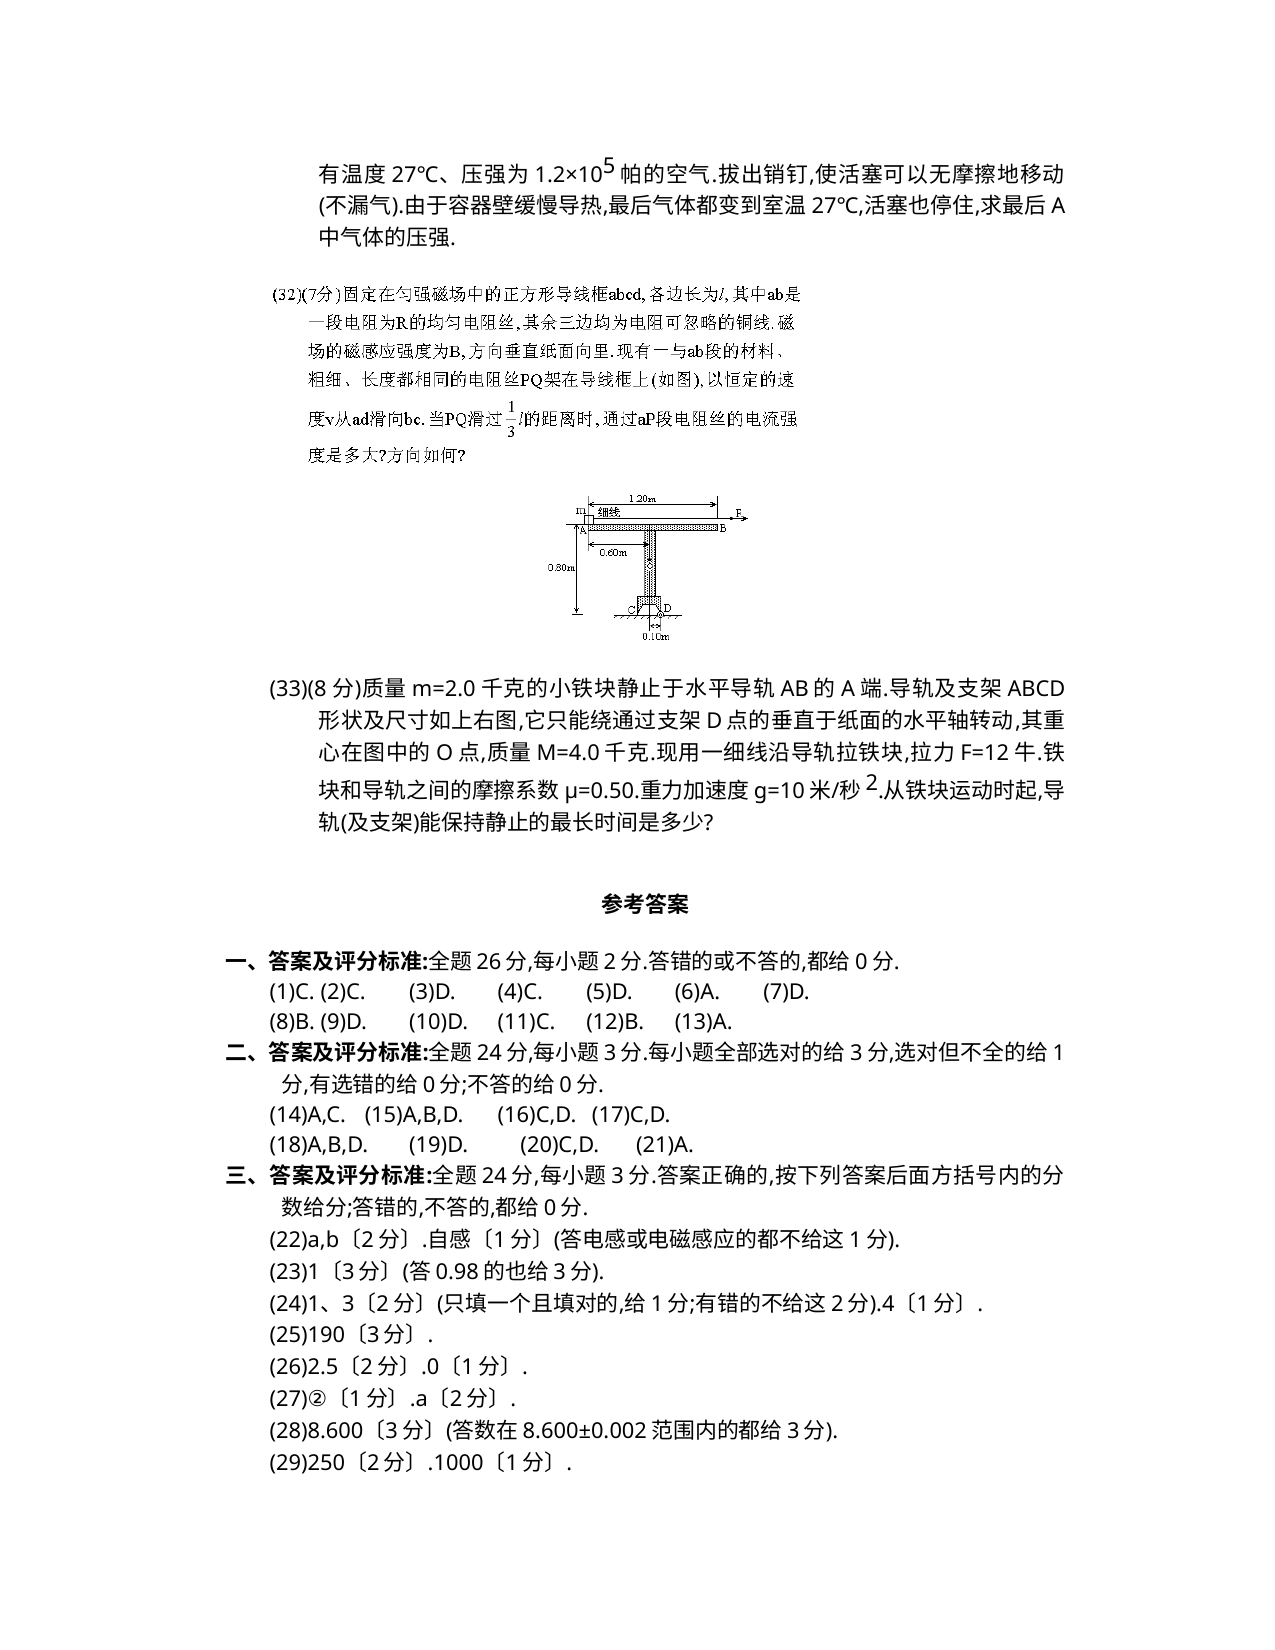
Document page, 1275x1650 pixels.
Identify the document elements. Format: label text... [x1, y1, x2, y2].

text (14)A,C. (15)A,B,D. (16)C,D. (17)C,D. [225, 1099, 1065, 1129]
text (1)C. (2)C. (3)D. (4)C. (5)D. (6)A. (7)D. [225, 976, 1065, 1006]
picture [541, 492, 749, 642]
text (23)1〔3分〕(答0.98的也给3分). [225, 1254, 1065, 1286]
text (18)A,B,D. (19)D. (20)C,D. (21)A. [225, 1129, 1065, 1158]
text (33)(8分)质量m=2.0千克的小铁块静止于水平导轨AB的A端.导轨及支架ABCD形状及尺寸如上右图,它只能绕通过支架D点的垂直于纸面的水平轴转动,其重心在图中的O点,质量M=4.0千克.现用一细线沿导轨拉铁块,拉力F=12牛.铁块和导轨之间的摩擦系数μ=0.50.重力加速度g=10米/秒2.从铁块运动时起,导轨(及支架)能保持静止的最长时间是多少? [269, 671, 1065, 837]
text (22)a,b〔2分〕.自感〔1分〕(答电感或电磁感应的都不给这1分). [225, 1222, 1065, 1254]
text (26)2.5〔2分〕.0〔1分〕. [225, 1349, 1065, 1381]
text (28)8.600〔3分〕(答数在8.600±0.002范围内的都给3分). [225, 1413, 1065, 1444]
text 参考答案 [225, 887, 1065, 919]
text 三、答案及评分标准:全题24分,每小题3分.答案正确的,按下列答案后面方括号内的分数给分;答错的,不答的,都给0分. [225, 1158, 1065, 1222]
picture [269, 281, 804, 468]
text (29)250〔2分〕.1000〔1分〕. [225, 1444, 1065, 1476]
text 一、答案及评分标准:全题26分,每小题2分.答错的或不答的,都给0分. [225, 944, 1065, 976]
text (24)1、3〔2分〕(只填一个且填对的,给1分;有错的不给这2分).4〔1分〕. [269, 1286, 1065, 1317]
text (8)B. (9)D. (10)D. (11)C. (12)B. (13)A. [225, 1006, 1065, 1035]
text (25)190〔3分〕. [225, 1317, 1065, 1349]
text 二、答案及评分标准:全题24分,每小题3分.每小题全部选对的给3分,选对但不全的给1分,有选错的给0分;不答的给0分. [225, 1035, 1065, 1099]
text (27)②〔1分〕.a〔2分〕. [225, 1381, 1065, 1413]
